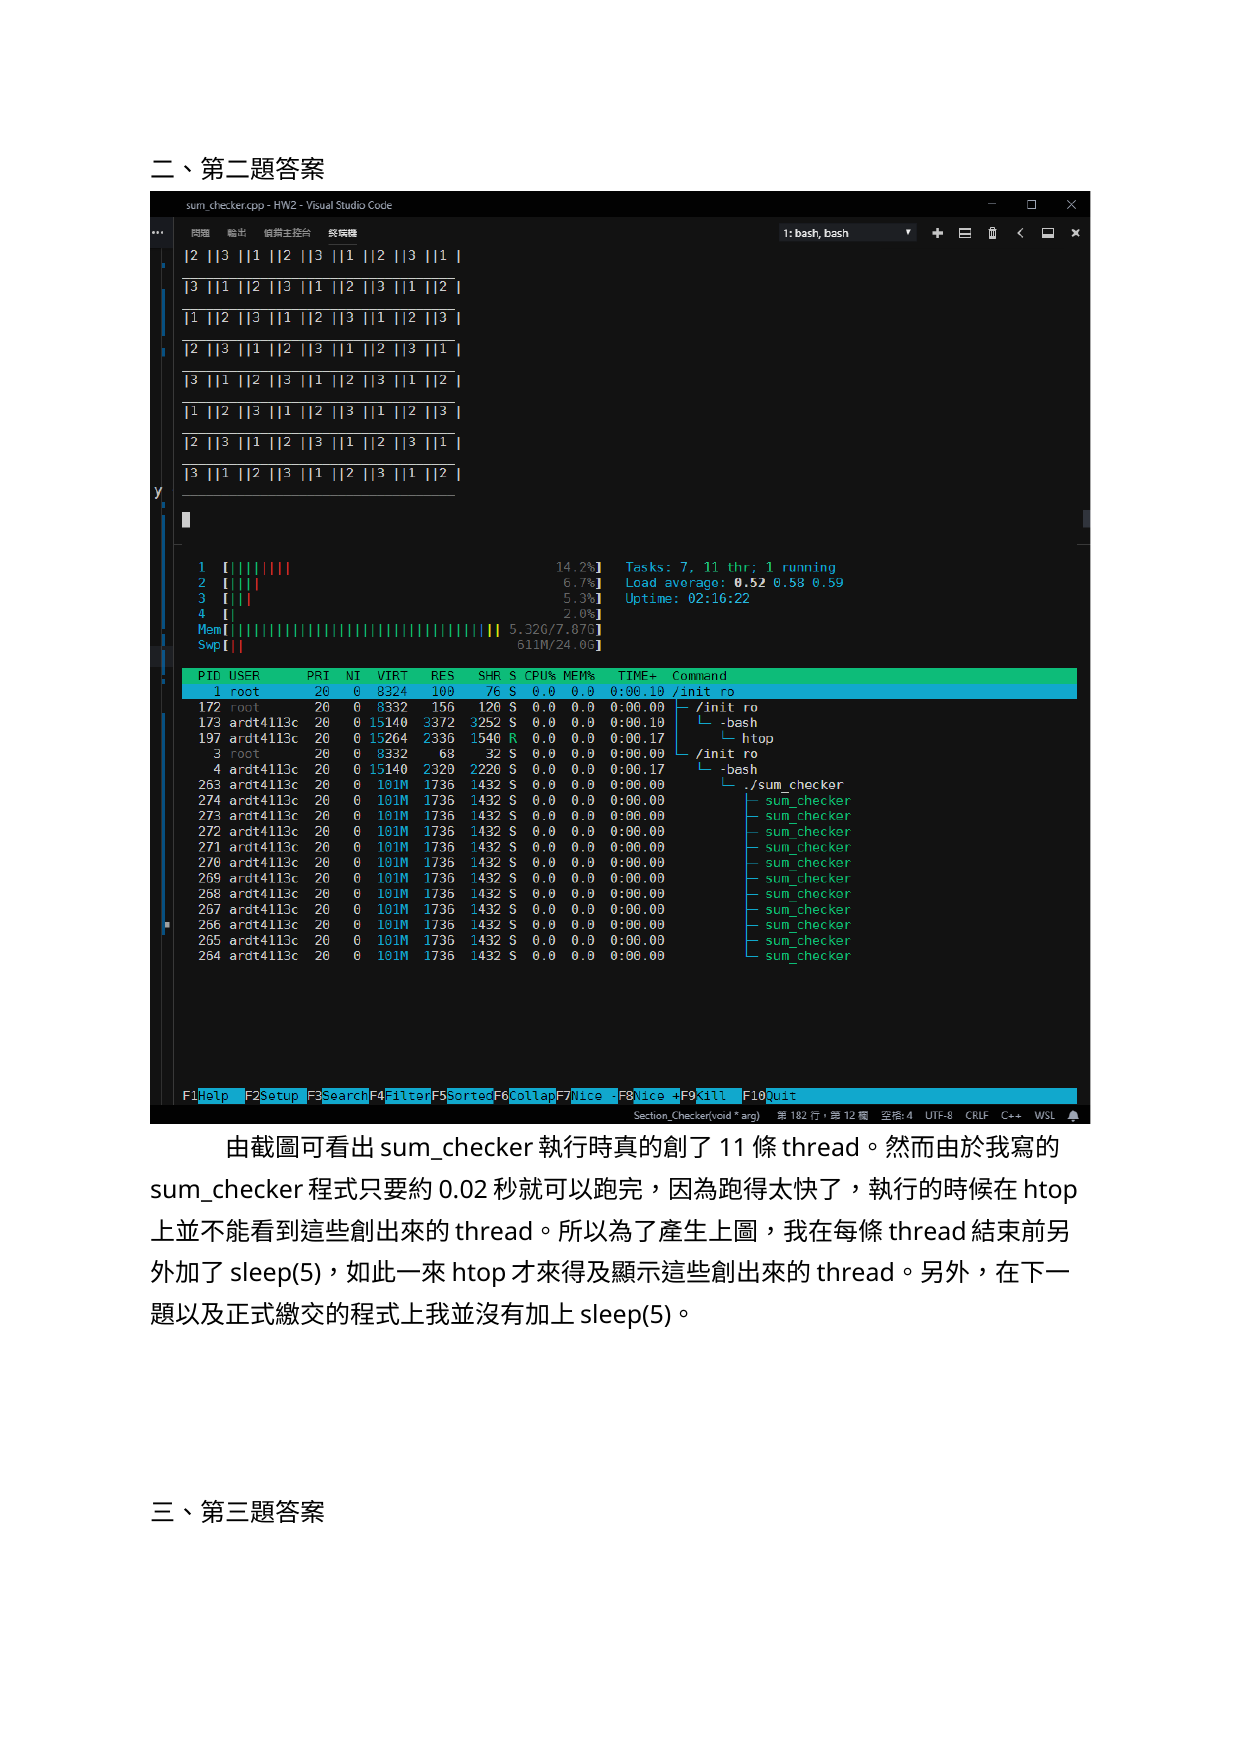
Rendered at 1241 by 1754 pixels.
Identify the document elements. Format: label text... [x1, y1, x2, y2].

picture [150, 191, 1091, 1124]
text 由截圖可看出sum_checker執行時真的創了11條thread。然而由於我寫的sum_checker程式只要約0.02秒就可以跑完，因為跑得太快了，執行的時候在htop上並不能看到這些創出來的thread。所以為了產生上圖，我在每條thread結束前另外加了sleep(5)，如此一來htop才來得及顯示這些創出來的thread。另外，在下一題以及正式繳交的程式上我並沒有加上sleep(5)。 [150, 1128, 1090, 1331]
text 三、第三題答案 [150, 1493, 1090, 1529]
text 二、第二題答案 [150, 150, 1090, 191]
